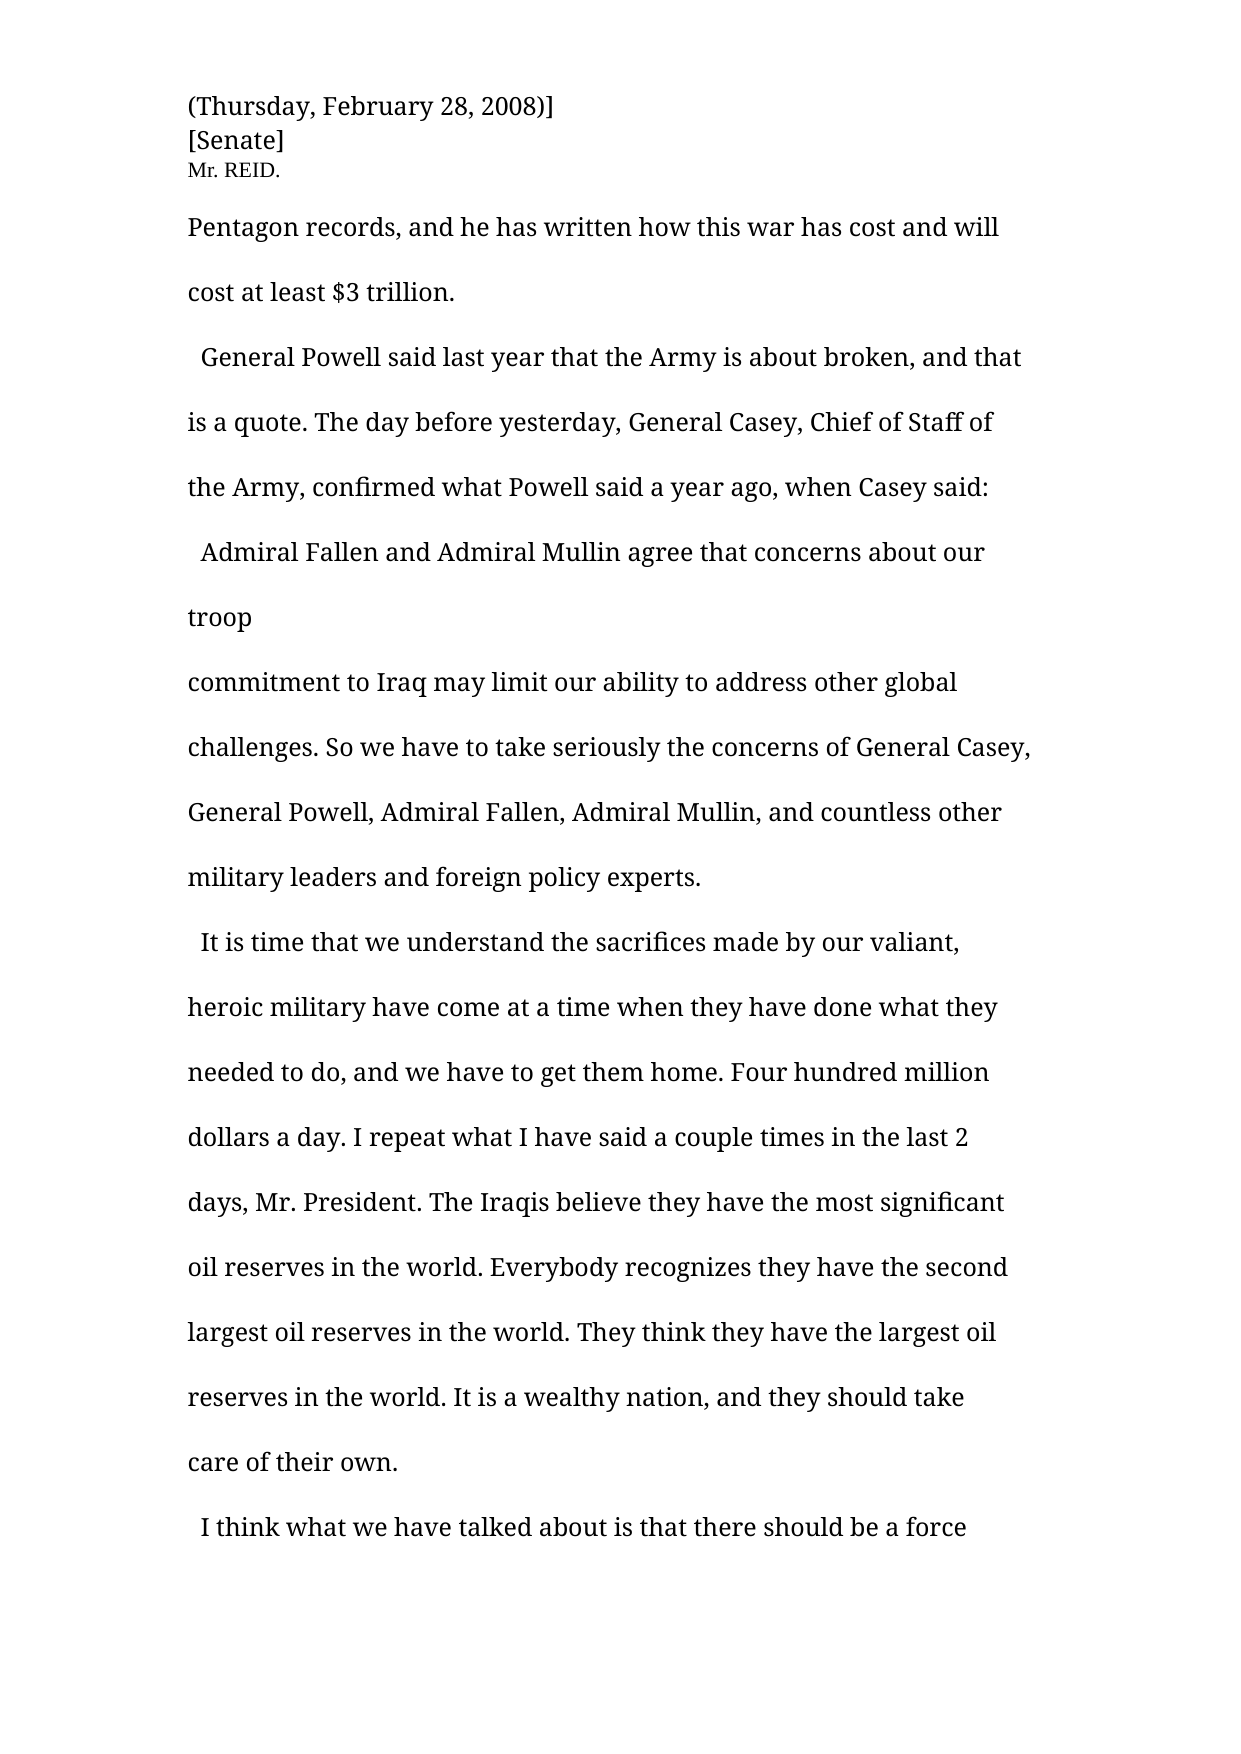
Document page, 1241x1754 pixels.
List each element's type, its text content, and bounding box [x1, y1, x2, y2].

text cost at least $3 trillion. [187, 259, 1053, 324]
text is a quote. The day before yesterday, General Casey, Chief of Staff of [187, 389, 1053, 454]
text I think what we have talked about is that there should be a force [187, 1494, 1053, 1559]
text care of their own. [187, 1429, 1053, 1494]
text reserves in the world. It is a wealthy nation, and they should take [187, 1364, 1053, 1429]
text days, Mr. President. The Iraqis believe they have the most significant [187, 1169, 1053, 1234]
text challenges. So we have to take seriously the concerns of General Casey, [187, 714, 1053, 779]
text General Powell, Admiral Fallen, Admiral Mullin, and countless other [187, 779, 1053, 844]
text Admiral Fallen and Admiral Mullin agree that concerns about our troop [187, 519, 1053, 649]
text oil reserves in the world. Everybody recognizes they have the second [187, 1234, 1053, 1299]
text heroic military have come at a time when they have done what they [187, 974, 1053, 1039]
text It is time that we understand the sacrifices made by our valiant, [187, 909, 1053, 974]
text needed to do, and we have to get them home. Four hundred million [187, 1039, 1053, 1104]
text the Army, confirmed what Powell said a year ago, when Casey said: [187, 454, 1053, 519]
text Pentagon records, and he has written how this war has cost and will [187, 194, 1053, 259]
text largest oil reserves in the world. They think they have the largest oil [187, 1299, 1053, 1364]
text dollars a day. I repeat what I have said a couple times in the last 2 [187, 1104, 1053, 1169]
text military leaders and foreign policy experts. [187, 844, 1053, 909]
text commitment to Iraq may limit our ability to address other global [187, 649, 1053, 714]
text General Powell said last year that the Army is about broken, and that [187, 324, 1053, 389]
